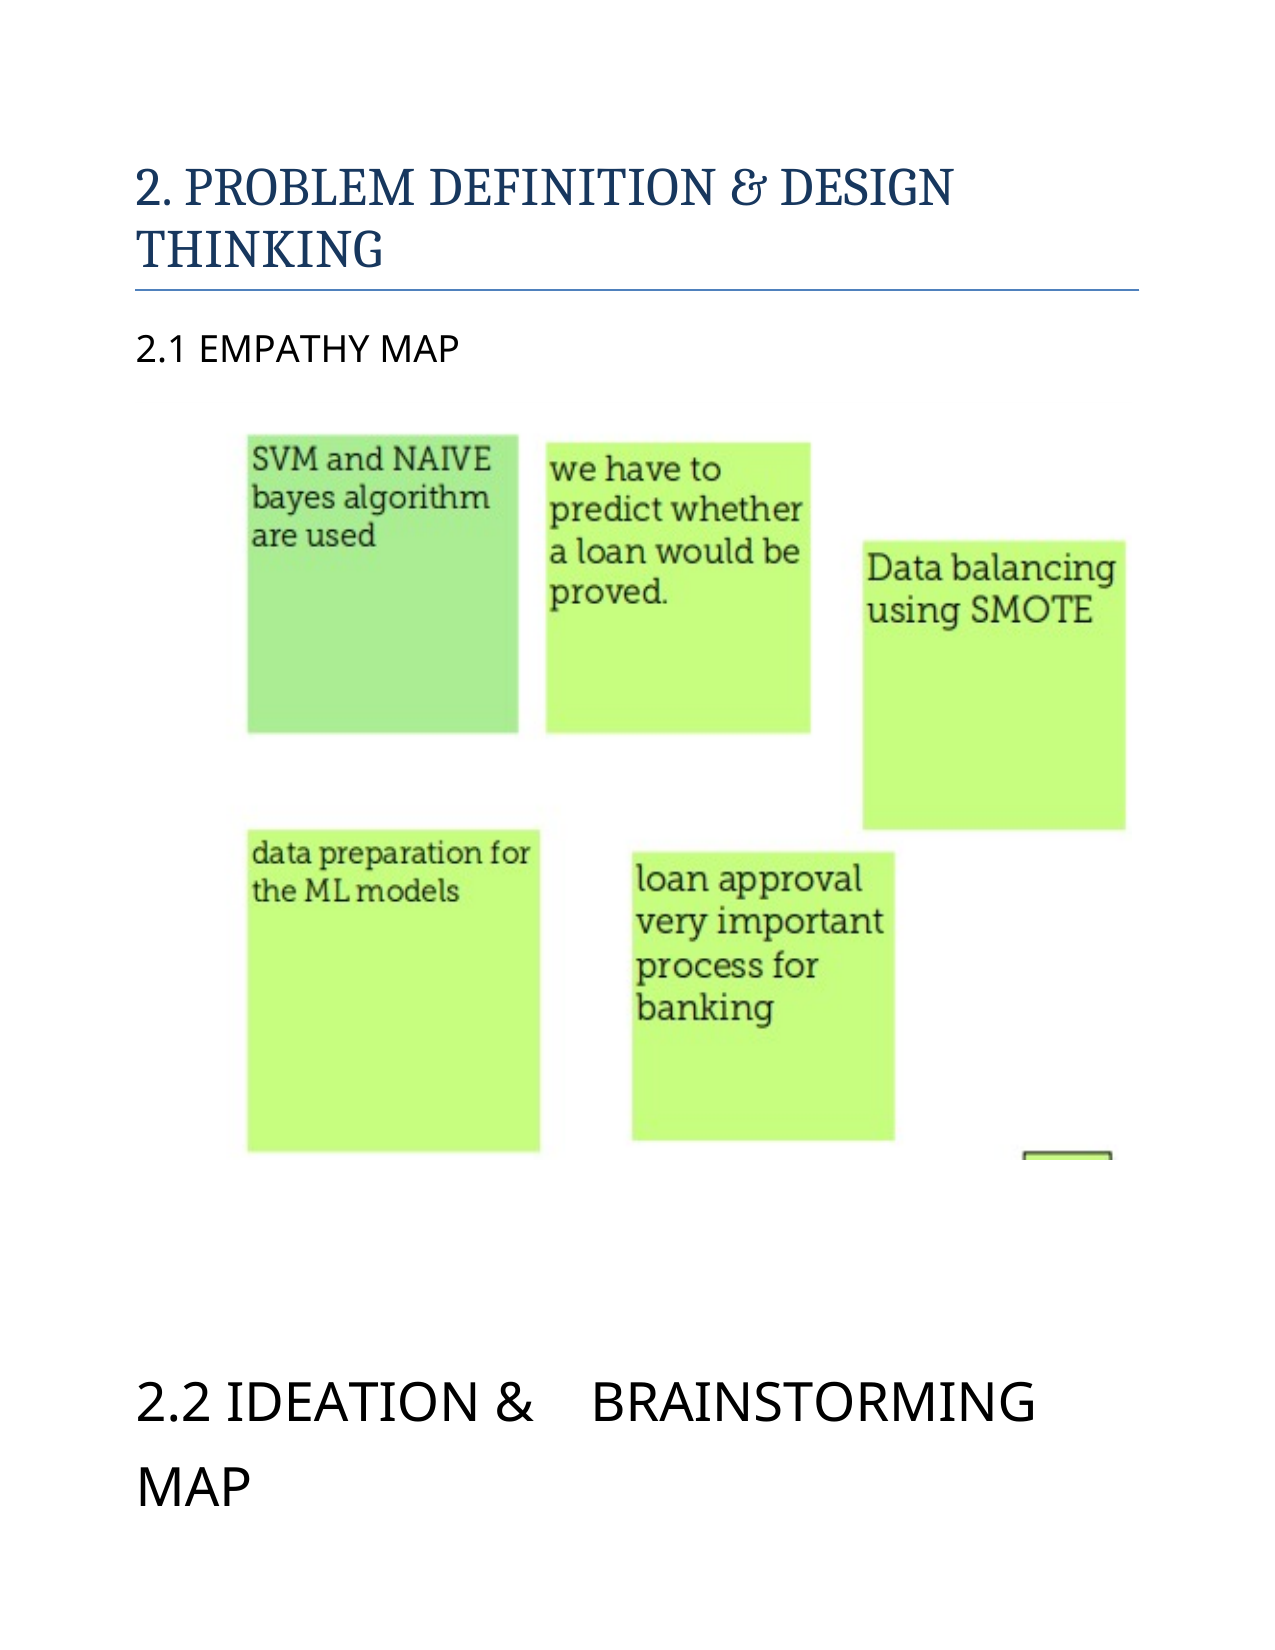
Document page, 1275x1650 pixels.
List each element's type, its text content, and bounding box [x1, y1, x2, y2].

picture [135, 402, 1132, 1160]
text 2.1 EMPATHY MAP [135, 322, 1139, 373]
text 2.2 IDEATION & BRAINSTORMING MAP [135, 1364, 1139, 1522]
title 2. PROBLEM DEFINITION & DESIGN THINKING [135, 156, 1139, 289]
